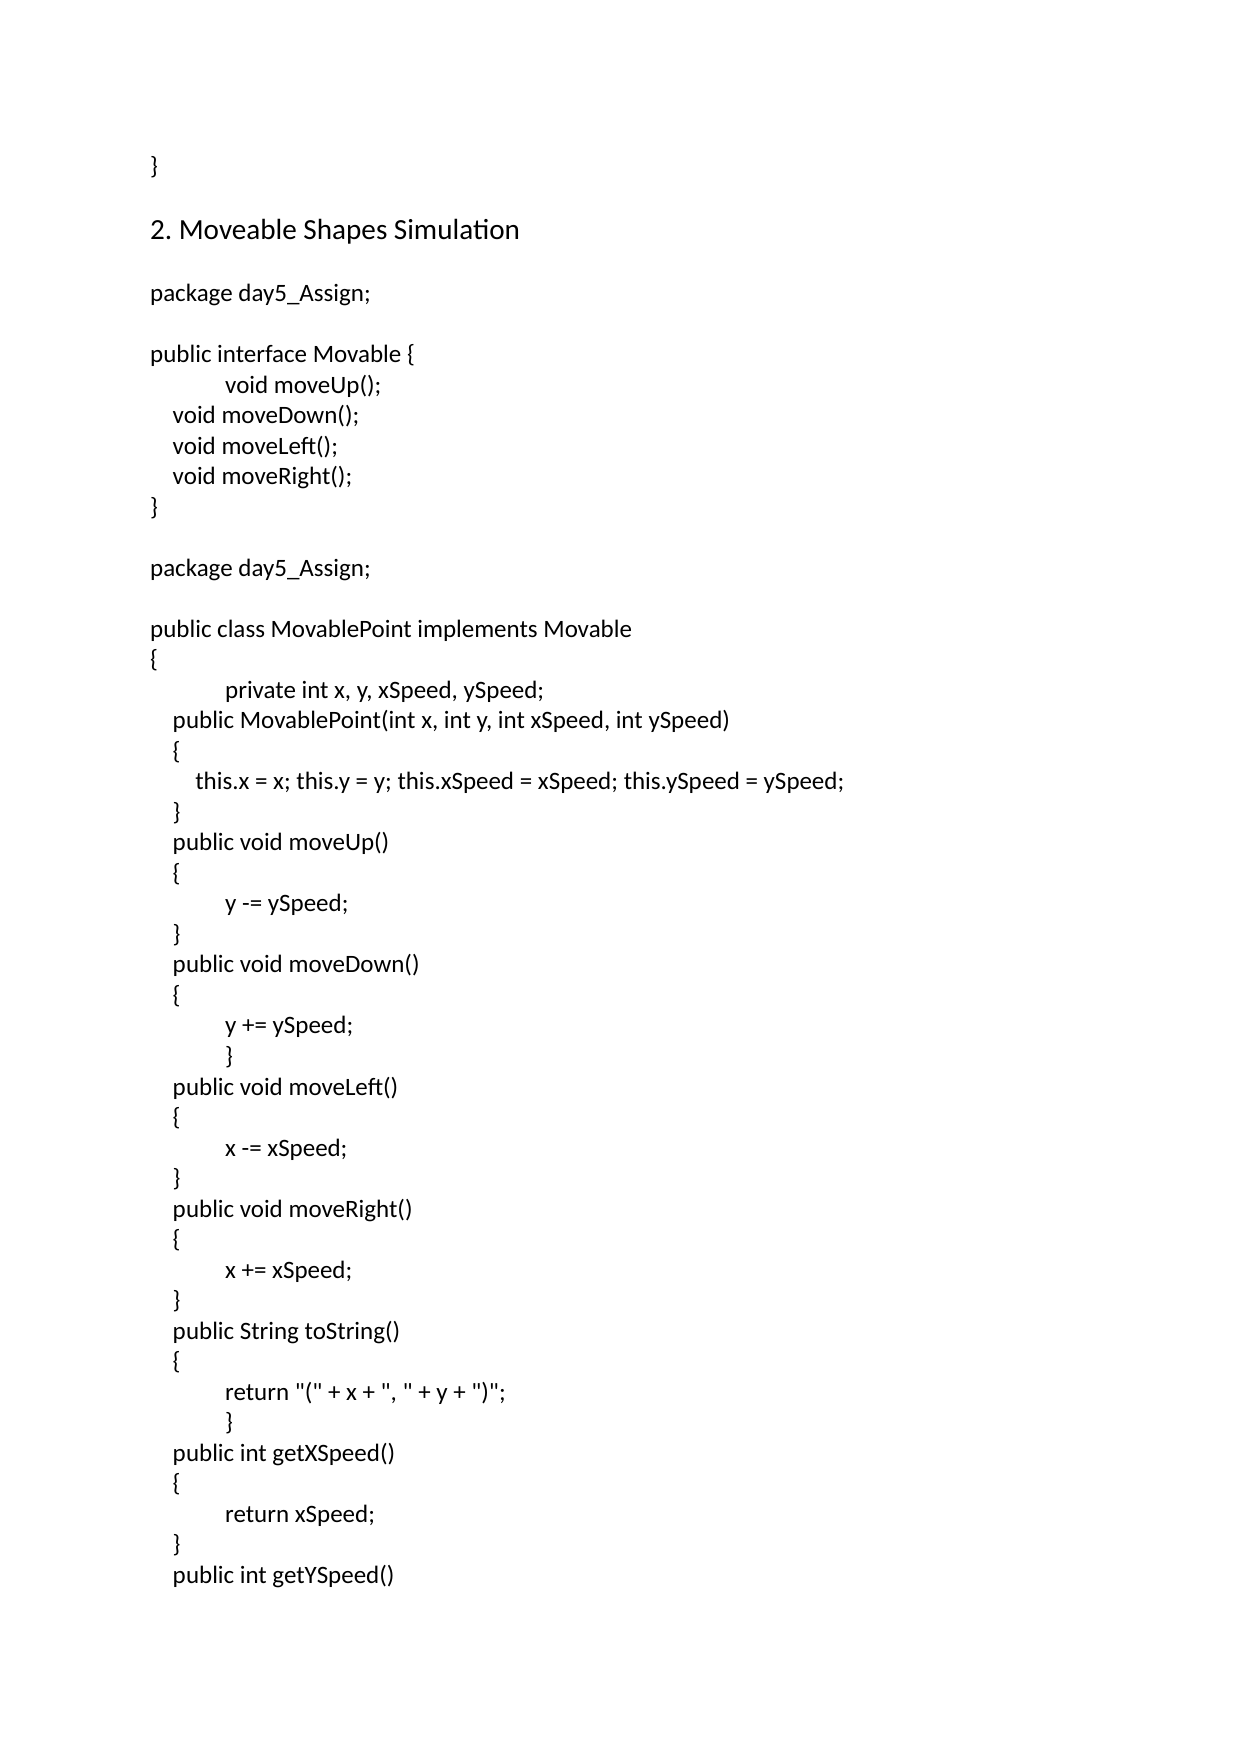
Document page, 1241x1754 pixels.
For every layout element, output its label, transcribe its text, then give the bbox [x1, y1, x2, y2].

text package day5_Assign; [150, 277, 1090, 308]
text x -= xSpeed; [150, 1132, 1090, 1162]
text } [150, 1528, 1090, 1559]
text { [150, 1101, 1090, 1132]
text public interface Movable { [150, 338, 1090, 369]
text { [150, 857, 1090, 888]
text public void moveDown() [150, 949, 1090, 979]
text void moveUp(); [150, 369, 1090, 399]
text } [150, 1406, 1090, 1437]
text public MovablePoint(int x, int y, int xSpeed, int ySpeed) [150, 704, 1090, 735]
text } [150, 796, 1090, 827]
text public void moveLeft() [150, 1071, 1090, 1101]
text public int getXSpeed() [150, 1437, 1090, 1467]
text public void moveUp() [150, 827, 1090, 857]
text 2. Moveable Shapes Simulation [150, 211, 1090, 247]
text x += xSpeed; [150, 1254, 1090, 1284]
text private int x, y, xSpeed, ySpeed; [150, 674, 1090, 704]
text } [150, 1040, 1090, 1071]
text } [150, 1162, 1090, 1193]
text } [150, 1284, 1090, 1315]
text void moveDown(); [150, 399, 1090, 430]
text public String toString() [150, 1315, 1090, 1345]
text { [150, 735, 1090, 766]
text return "(" + x + ", " + y + ")"; [150, 1376, 1090, 1406]
text this.x = x; this.y = y; this.xSpeed = xSpeed; this.ySpeed = ySpeed; [150, 766, 1090, 796]
text y += ySpeed; [150, 1010, 1090, 1040]
text } [150, 150, 1090, 181]
text public class MovablePoint implements Movable [150, 613, 1090, 643]
text y -= ySpeed; [150, 888, 1090, 918]
text } [150, 491, 1090, 521]
text { [150, 1345, 1090, 1376]
text void moveRight(); [150, 460, 1090, 491]
text { [150, 643, 1090, 674]
text { [150, 1467, 1090, 1498]
text { [150, 1223, 1090, 1254]
text public void moveRight() [150, 1193, 1090, 1223]
text } [150, 918, 1090, 949]
text void moveLeft(); [150, 430, 1090, 460]
text public int getYSpeed() [150, 1559, 1090, 1589]
text package day5_Assign; [150, 552, 1090, 582]
text { [150, 979, 1090, 1010]
text return xSpeed; [150, 1498, 1090, 1528]
